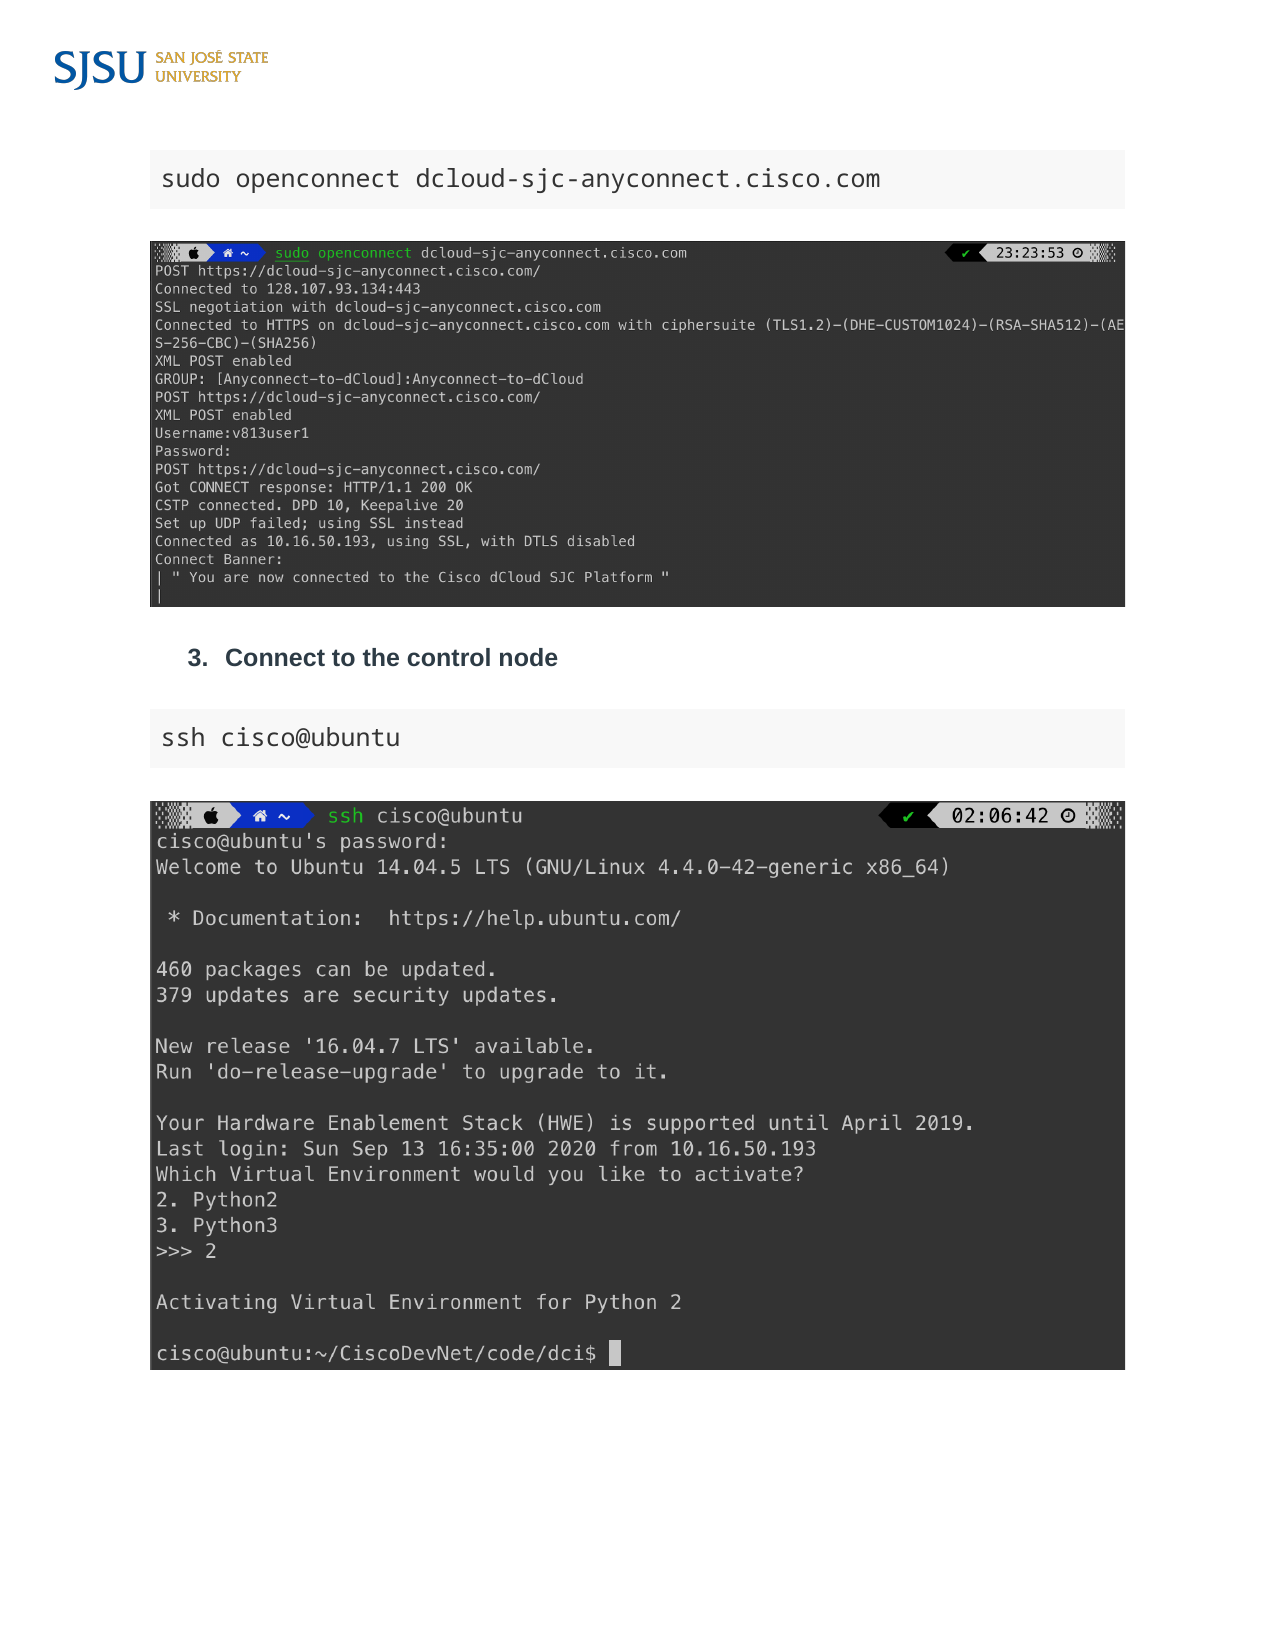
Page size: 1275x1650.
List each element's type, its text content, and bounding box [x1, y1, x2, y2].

subtitle Connect to the control node [187, 643, 1125, 672]
table_header ssh cisco@ubuntu [150, 709, 1125, 768]
picture [54, 50, 268, 90]
table_header sudo openconnect dcloud-sjc-anyconnect.cisco.com [150, 150, 1125, 209]
picture [150, 801, 1125, 1370]
picture [150, 241, 1125, 607]
